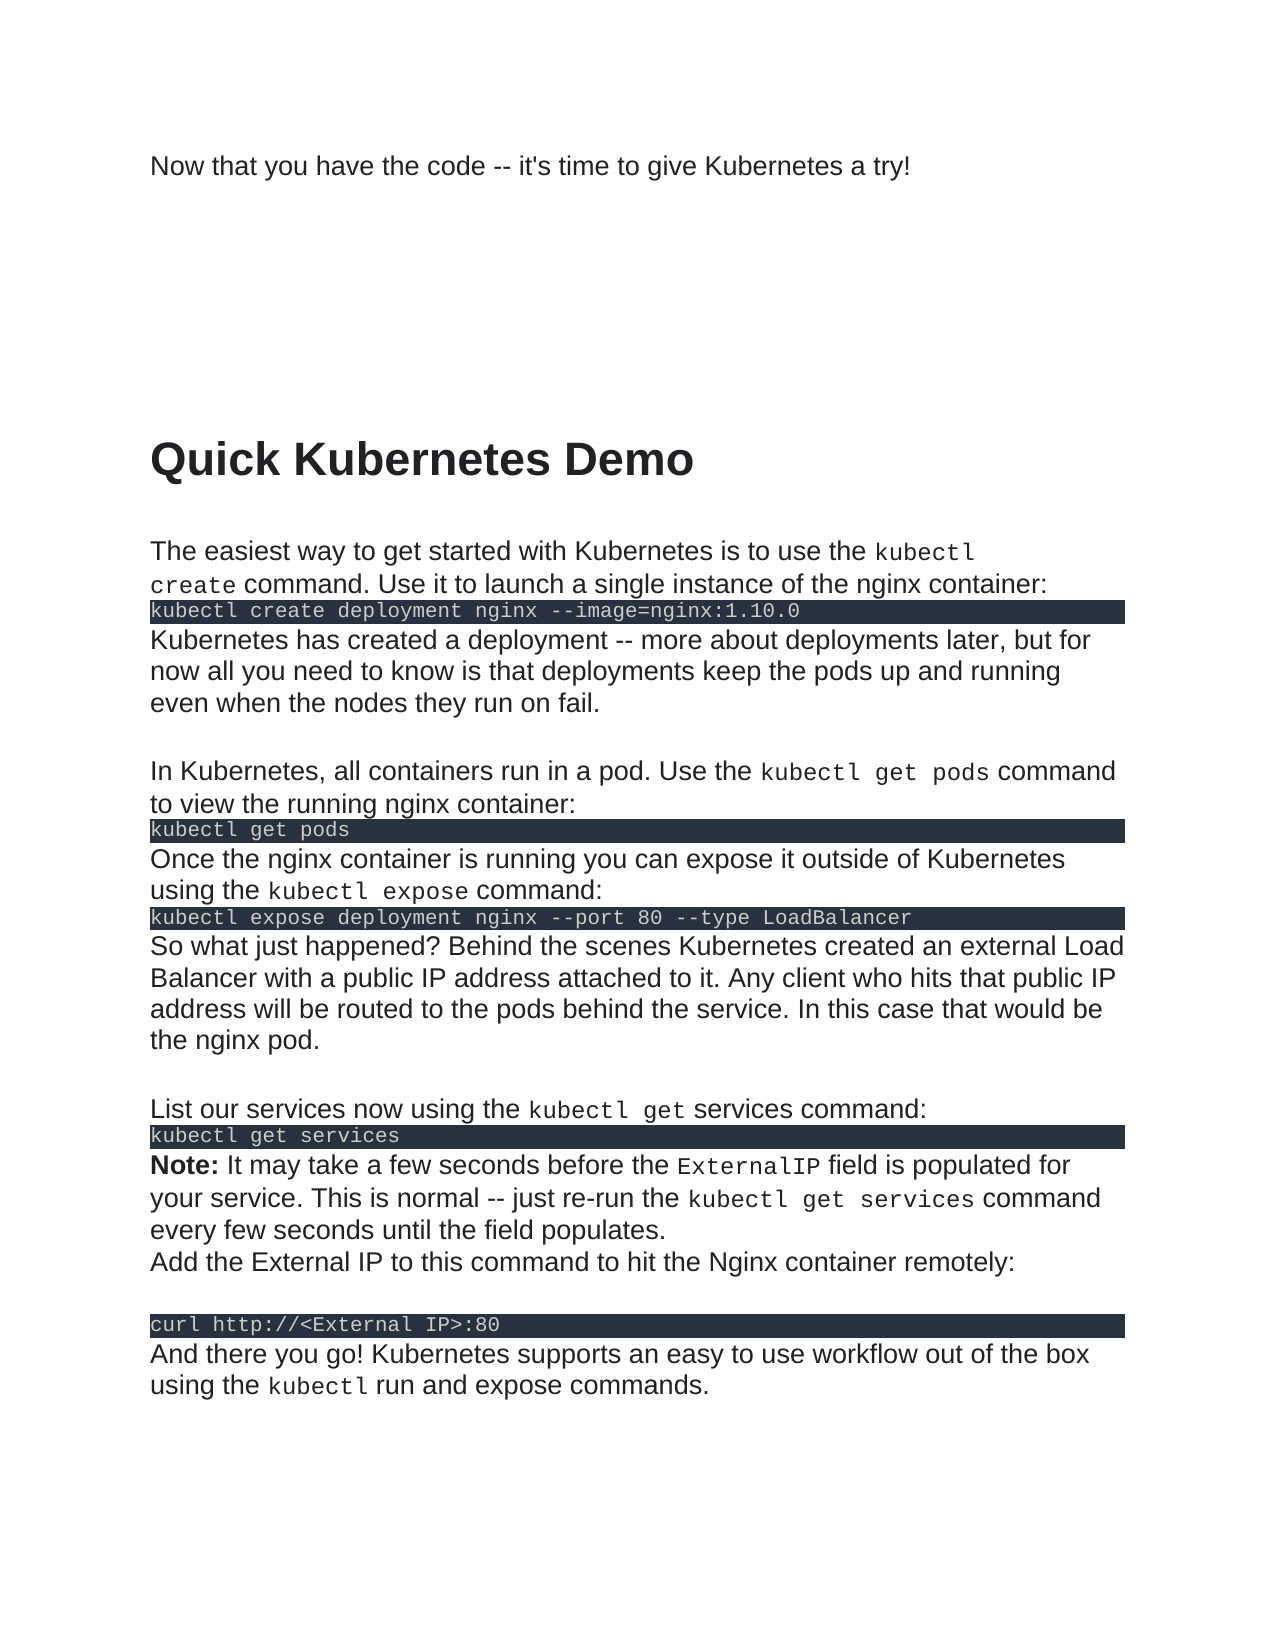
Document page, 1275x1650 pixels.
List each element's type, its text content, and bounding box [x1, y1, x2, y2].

text In Kubernetes, all containers run in a pod. Use the kubectl get pods command to view the running nginx container: [150, 755, 1125, 819]
text kubectl expose deployment nginx --port 80 --type LoadBalancer [150, 907, 1125, 930]
text Kubernetes has created a deployment -- more about deployments later, but for now all you need to know is that deployments keep the pods up and running even when the nodes they run on fail. [150, 624, 1125, 718]
text The easiest way to get started with Kubernetes is to use the kubectl create command. Use it to launch a single instance of the nginx container: [150, 535, 1125, 600]
text kubectl create deployment nginx --image=nginx:1.10.0 [150, 600, 1125, 624]
text Note: It may take a few seconds before the ExternalIP field is populated for your service. This is normal -- just re-run the kubectl get services command every few seconds until the field populates. [150, 1149, 1125, 1246]
text Now that you have the code -- it's time to give Kubernetes a try! [150, 150, 1125, 181]
text So what just happened? Behind the scenes Kubernetes created an external Load Balancer with a public IP address attached to it. Any client who hits that public IP address will be routed to the pods behind the service. In this case that would be the nginx pod. [150, 930, 1125, 1055]
text curl http://<External IP>:80 [150, 1314, 1125, 1338]
text Add the External IP to this command to hit the Nginx container remotely: [150, 1246, 1125, 1277]
text And there you go! Kubernetes supports an easy to use workflow out of the box using the kubectl run and expose commands. [150, 1338, 1125, 1402]
text Quick Kubernetes Demo [150, 431, 1125, 485]
text kubectl get services [150, 1125, 1125, 1149]
text kubectl get pods [150, 819, 1125, 843]
text List our services now using the kubectl get services command: [150, 1093, 1125, 1125]
text Once the nginx container is running you can expose it outside of Kubernetes using the kubectl expose command: [150, 843, 1125, 907]
